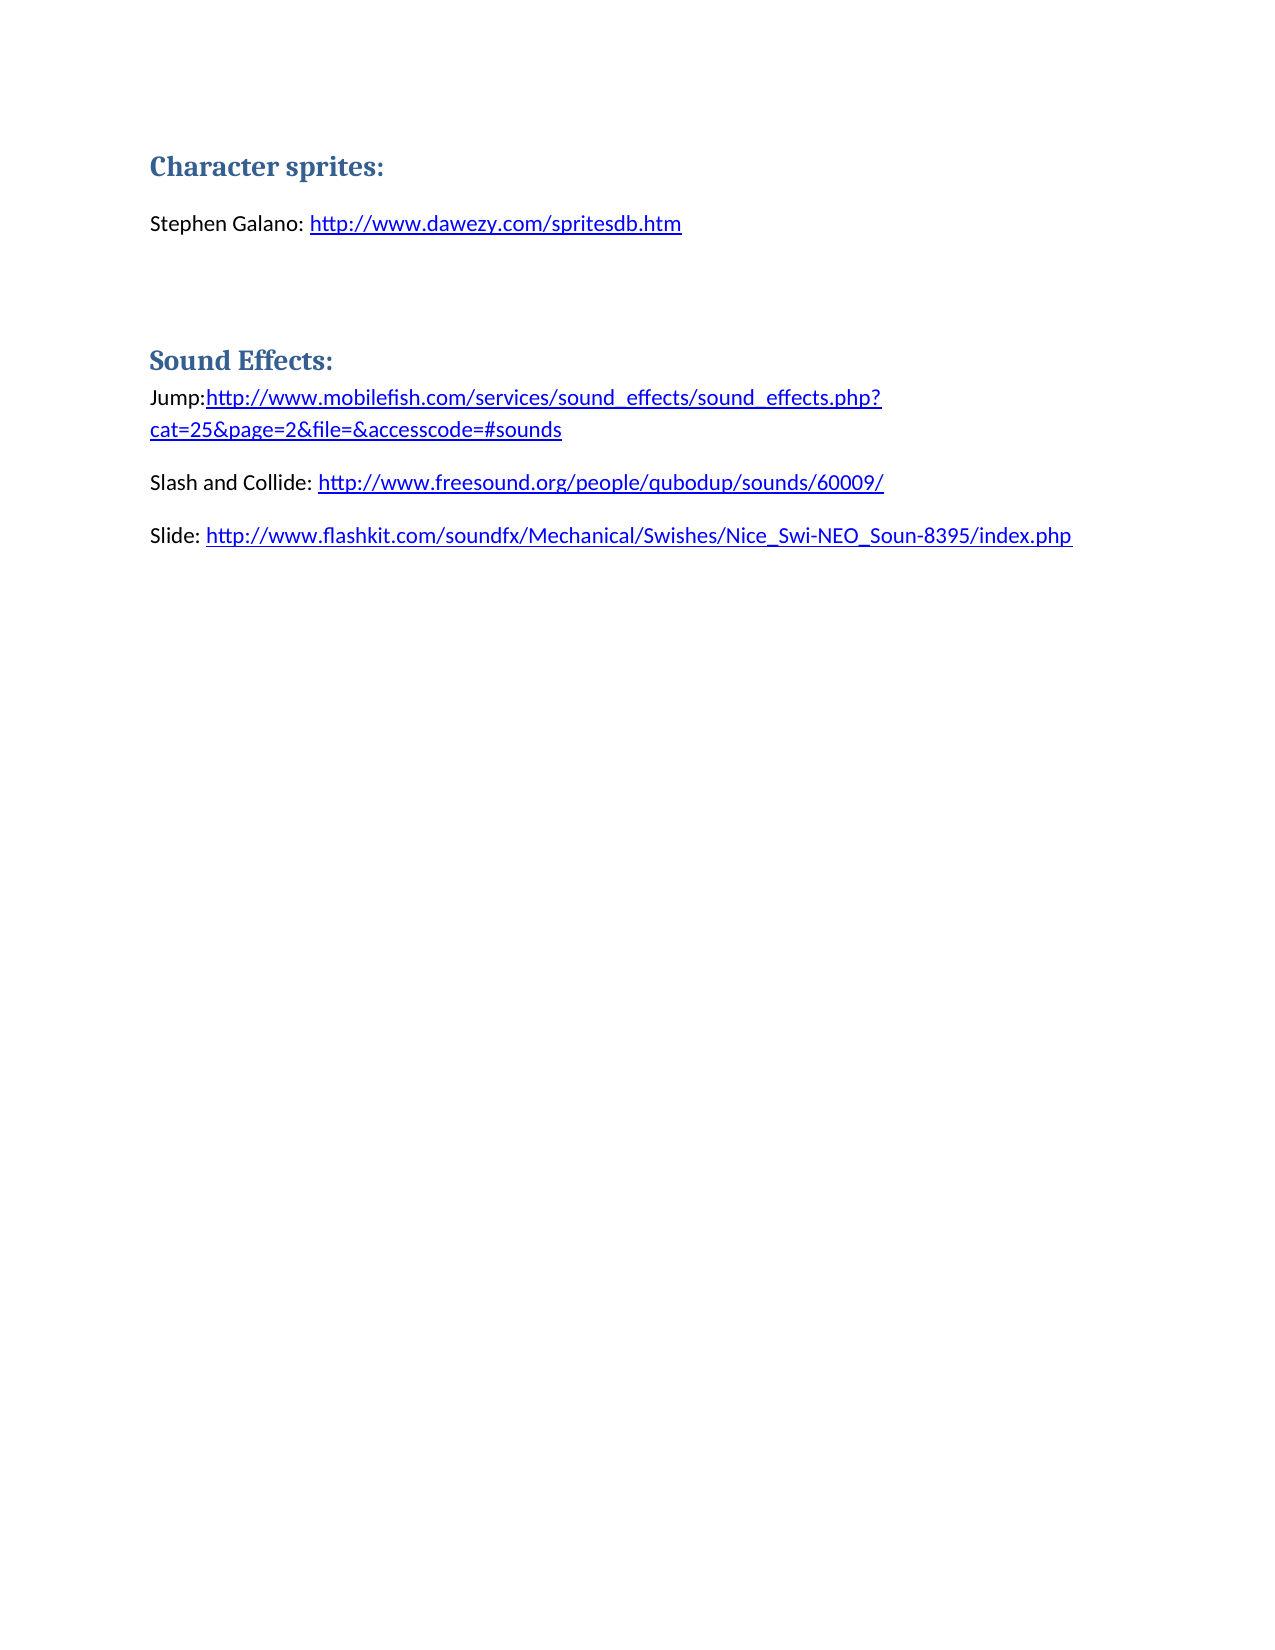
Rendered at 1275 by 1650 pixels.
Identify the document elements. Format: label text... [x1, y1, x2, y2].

subtitle Sound Effects: [150, 344, 1125, 378]
text Stephen Galano: http://www.dawezy.com/spritesdb.htm [150, 209, 1125, 237]
text Slash and Collide: http://www.freesound.org/people/qubodup/sounds/60009/ [150, 468, 1125, 496]
text Slide: http://www.flashkit.com/soundfx/Mechanical/Swishes/Nice_Swi-NEO_Soun-8395/index.php [150, 521, 1125, 549]
text Jump:http://www.mobilefish.com/services/sound_effects/sound_effects.php?cat=25&page=2&file=&accesscode=#sounds [150, 383, 1125, 443]
text Character sprites: [150, 150, 1125, 183]
